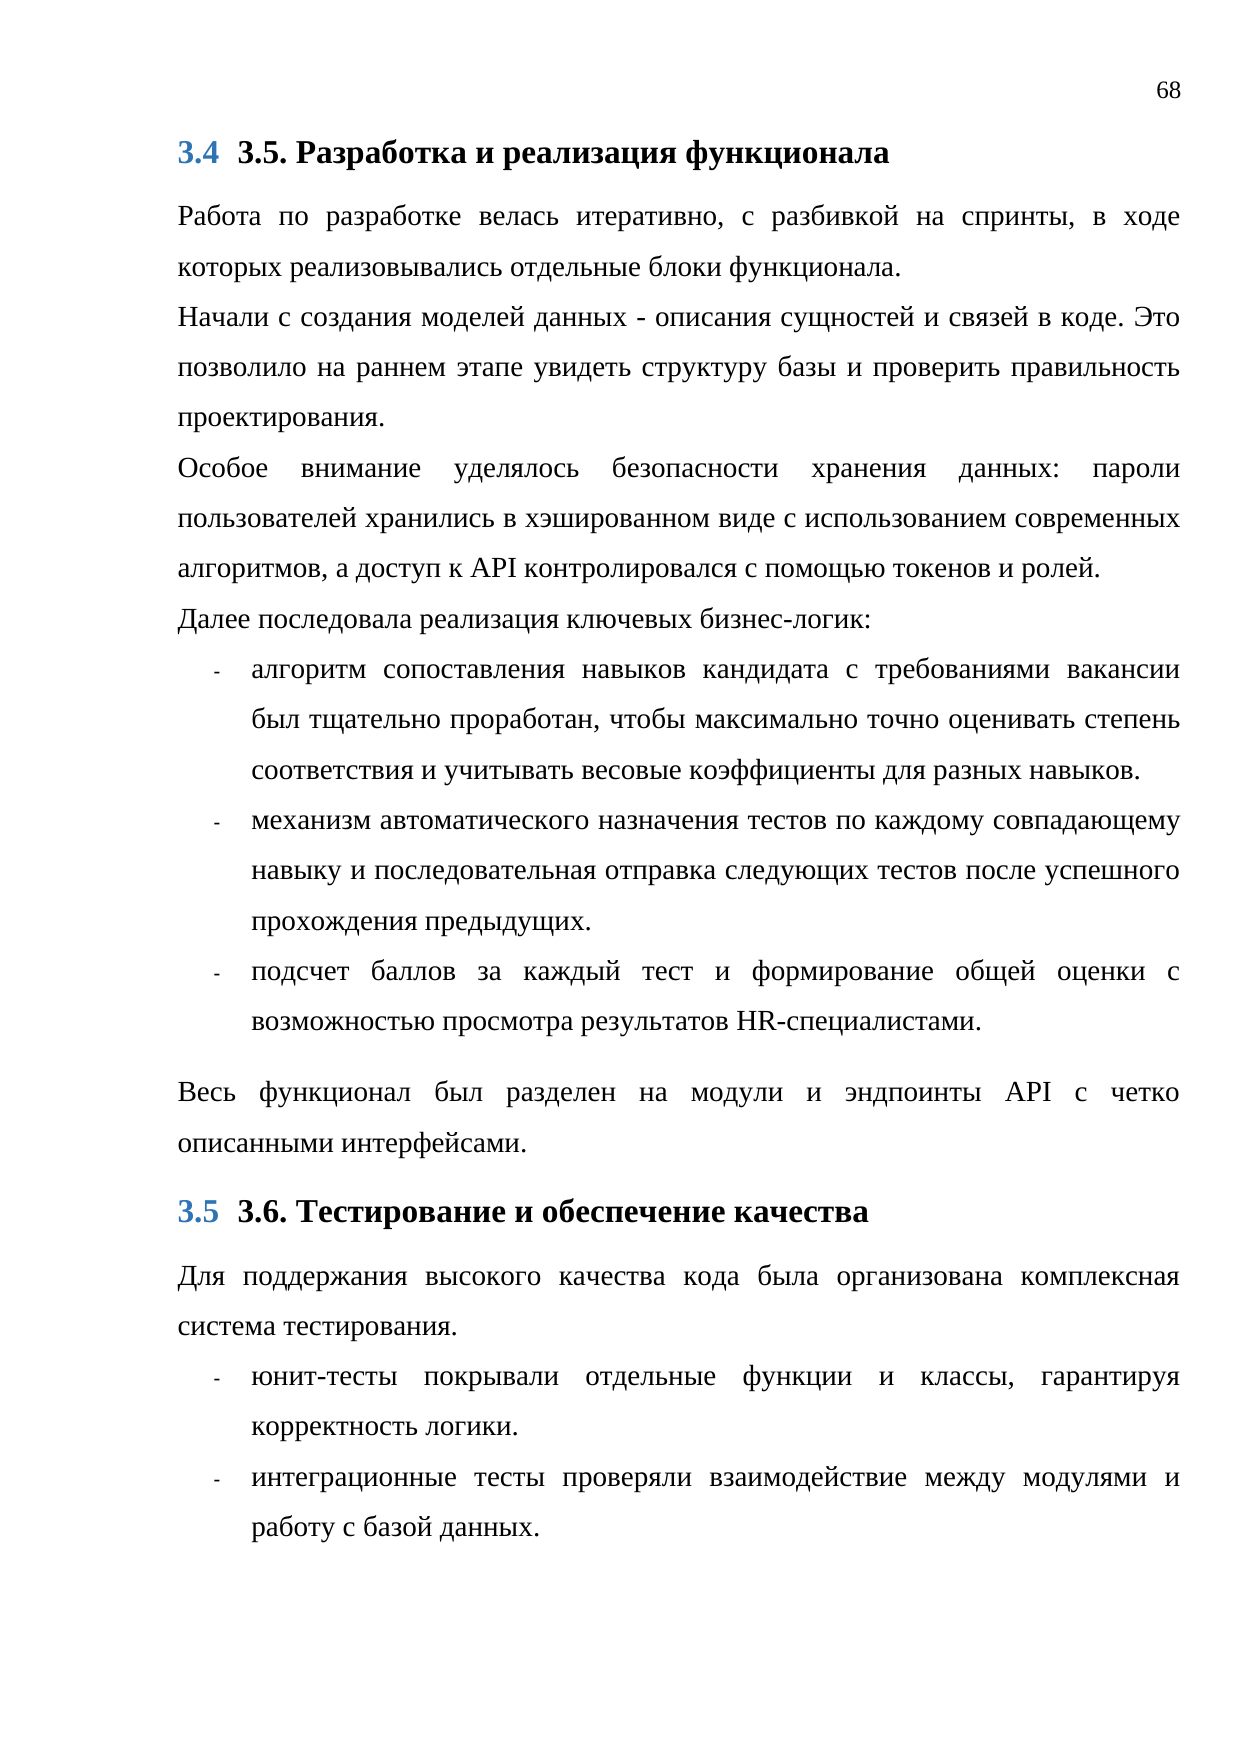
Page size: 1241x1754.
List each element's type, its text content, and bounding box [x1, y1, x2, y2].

list подсчет баллов за каждый тест и формирование общей оценки с возможностью просмотра результатов HR-специалистами. [213, 953, 1181, 1037]
text Далее последовала реализация ключевых бизнес-логик: [177, 601, 1181, 634]
list интеграционные тесты проверяли взаимодействие между модулями и работу с базой данных. [213, 1459, 1181, 1543]
subtitle 3.5. Разработка и реализация функционала [177, 132, 1181, 171]
text Весь функционал был разделен на модули и эндпоинты API с четко описанными интерфейсами. [177, 1074, 1181, 1158]
text Работа по разработке велась итеративно, с разбивкой на спринты, в ходе которых реализовывались отдельные блоки функционала. [177, 198, 1181, 282]
text Для поддержания высокого качества кода была организована комплексная система тестирования. [177, 1258, 1181, 1341]
text Особое внимание уделялось безопасности хранения данных: пароли пользователей хранились в хэшированном виде с использованием современных алгоритмов, а доступ к API контролировался с помощью токенов и ролей. [177, 450, 1181, 584]
subtitle 3.6. Тестирование и обеспечение качества [177, 1192, 1181, 1230]
list механизм автоматического назначения тестов по каждому совпадающему навыку и последовательная отправка следующих тестов после успешного прохождения предыдущих. [213, 802, 1181, 936]
list алгоритм сопоставления навыков кандидата с требованиями вакансии был тщательно проработан, чтобы максимально точно оценивать степень соответствия и учитывать весовые коэффициенты для разных навыков. [213, 651, 1181, 785]
text Начали с создания моделей данных - описания сущностей и связей в коде. Это позволило на раннем этапе увидеть структуру базы и проверить правильность проектирования. [177, 299, 1181, 433]
list юнит-тесты покрывали отдельные функции и классы, гарантируя корректность логики. [213, 1358, 1181, 1442]
